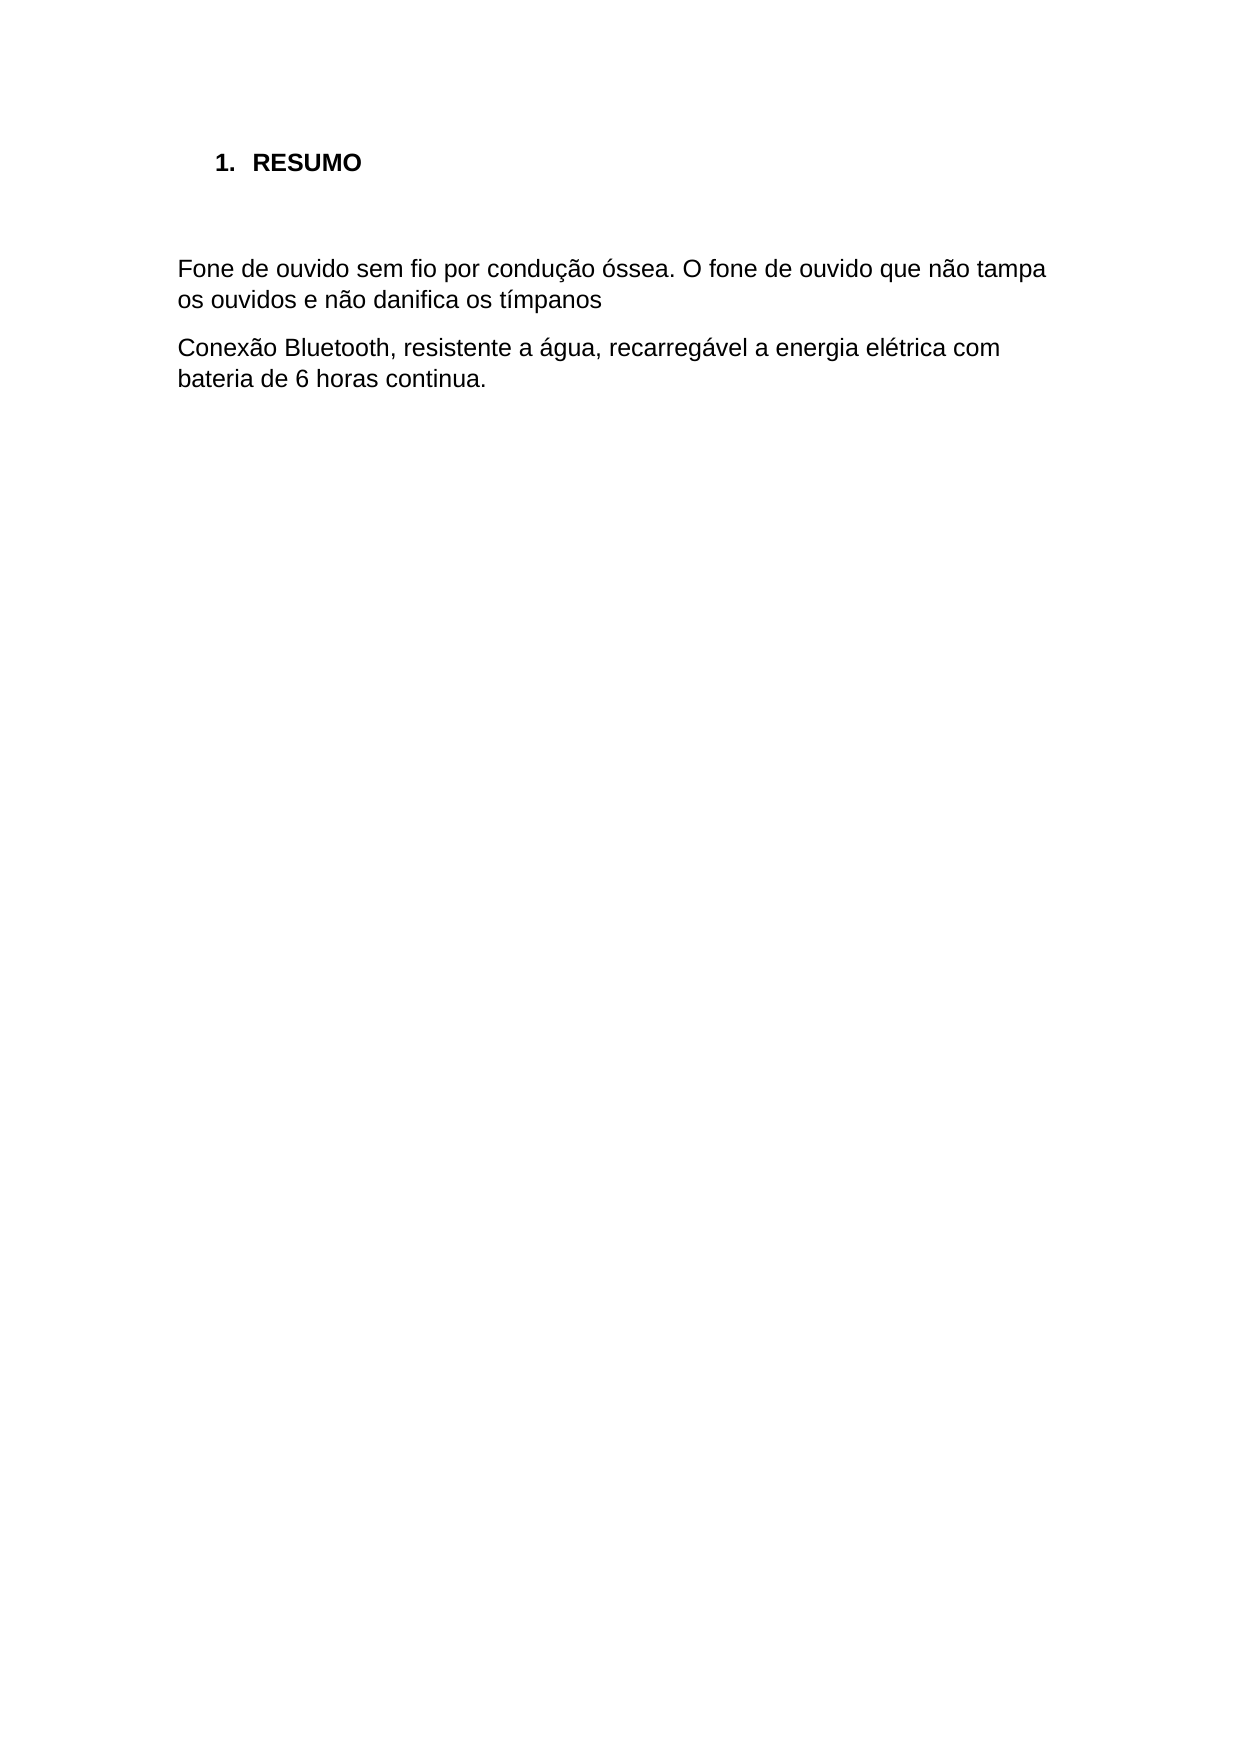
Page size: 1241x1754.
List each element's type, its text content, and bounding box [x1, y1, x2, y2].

subtitle RESUMO [215, 148, 1063, 176]
text Fone de ouvido sem fio por condução óssea. O fone de ouvido que não tampa os ouvidos e não danifica os tímpanos [177, 254, 1063, 314]
text Conexão Bluetooth, resistente a água, recarregável a energia elétrica com bateria de 6 horas continua. [177, 333, 1063, 423]
